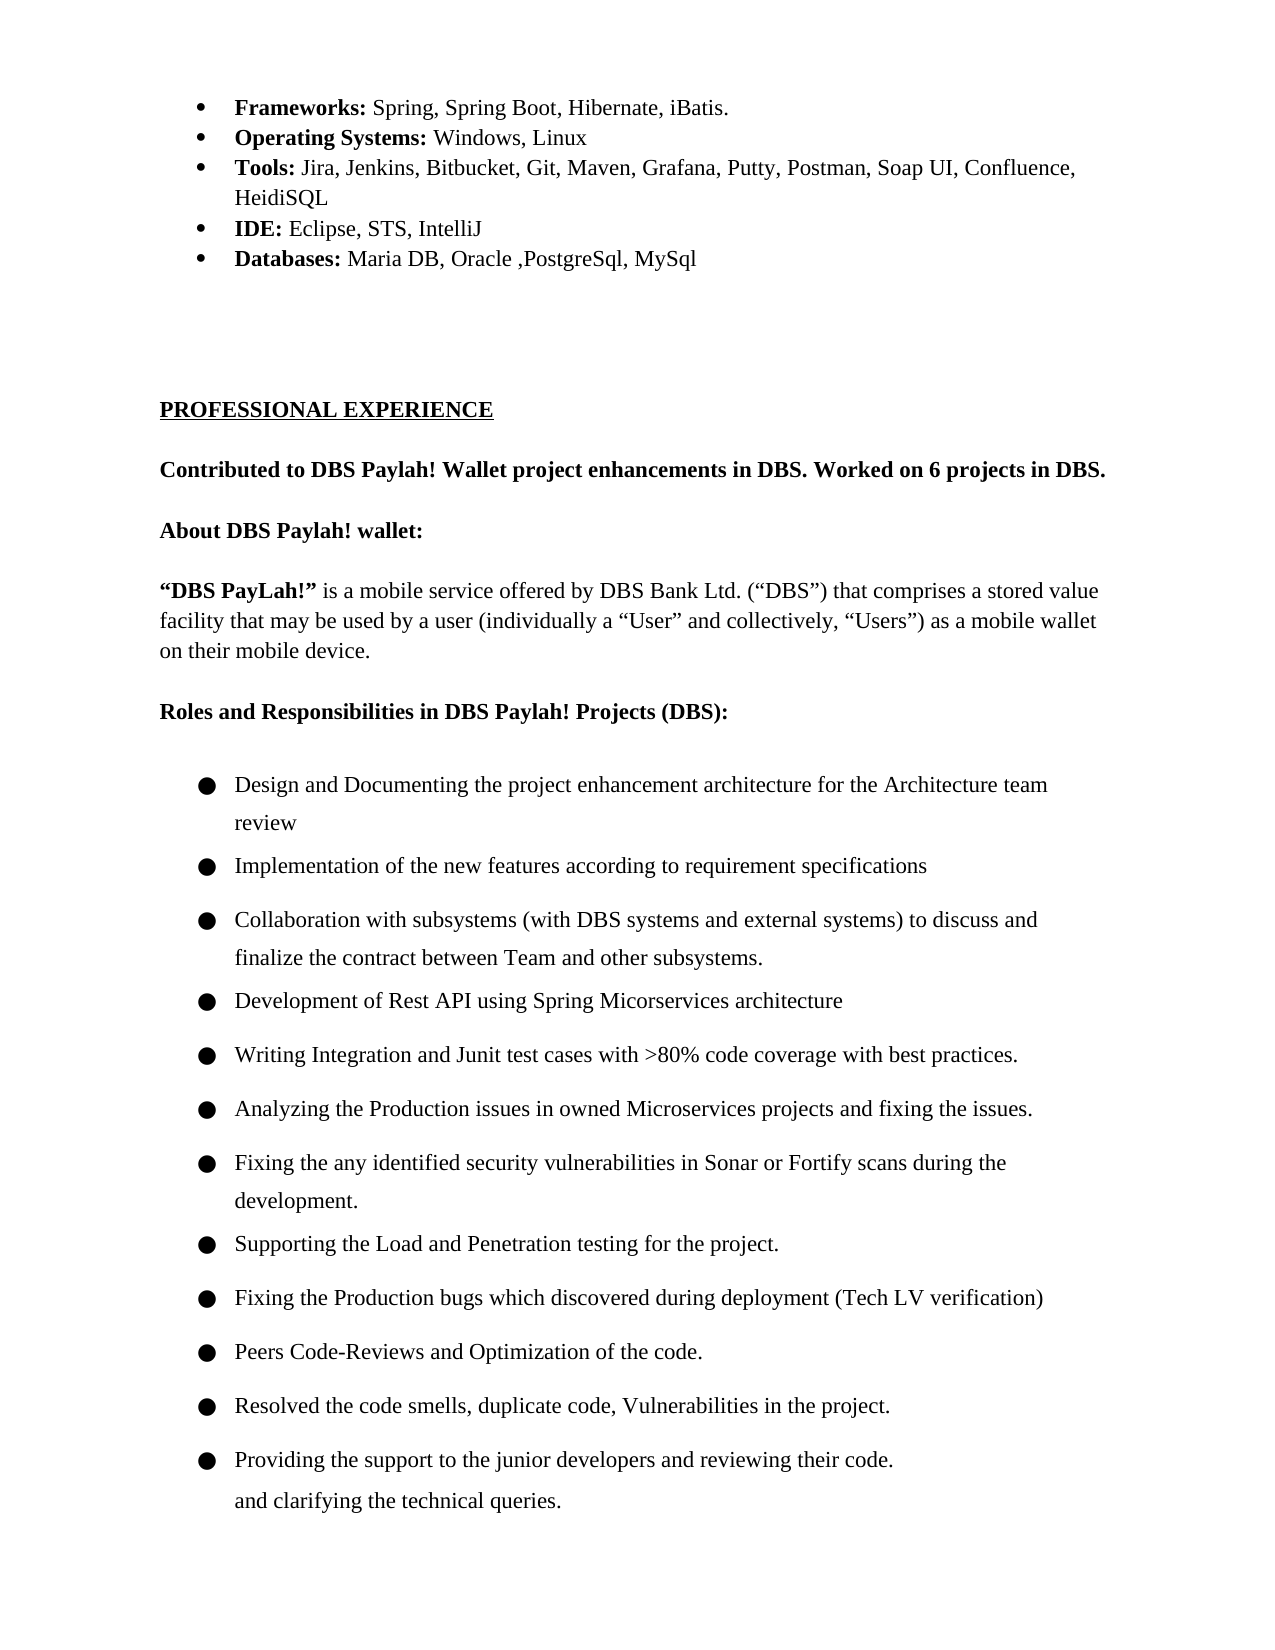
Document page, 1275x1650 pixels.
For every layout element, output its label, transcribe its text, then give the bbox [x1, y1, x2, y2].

list Peers Code-Reviews and Optimization of the code. [197, 1325, 1098, 1372]
text Roles and Responsibilities in DBS Paylah! Projects (DBS): [159, 698, 1125, 724]
text Contributed to DBS Paylah! Wallet project enhancements in DBS. Worked on 6 projects in DBS. [159, 456, 1125, 483]
list Fixing the Production bugs which discovered during deployment (Tech LV verification) [197, 1271, 1098, 1318]
text “DBS PayLah!” is a mobile service offered by DBS Bank Ltd. (“DBS”) that comprises a stored value facility that may be used by a user (individually a “User” and collectively, “Users”) as a mobile wallet on their mobile device. [159, 577, 1125, 664]
list Fixing the any identified security vulnerabilities in Sonar or Fortify scans during the development. [197, 1136, 1098, 1213]
list Implementation of the new features according to requirement specifications [197, 839, 1098, 886]
text PROFESSIONAL EXPERIENCE [159, 396, 1125, 422]
text About DBS Paylah! wallet: [159, 517, 1125, 543]
list Tools: Jira, Jenkins, Bitbucket, Git, Maven, Grafana, Putty, Postman, Soap UI, Confluence, HeidiSQL [197, 154, 1125, 211]
list Providing the support to the junior developers and reviewing their code. [197, 1433, 1098, 1480]
list Collaboration with subsystems (with DBS systems and external systems) to discuss and finalize the contract between Team and other subsystems. [197, 893, 1098, 971]
list Design and Documenting the project enhancement architecture for the Architecture team review [197, 758, 1098, 836]
list Resolved the code smells, duplicate code, Vulnerabilities in the project. [197, 1379, 1098, 1426]
list Databases: Maria DB, Oracle ,PostgreSql, MySql [197, 245, 1125, 271]
list IDE: Eclipse, STS, IntelliJ [197, 214, 1125, 241]
list Operating Systems: Windows, Linux [197, 124, 1125, 150]
list Frameworks: Spring, Spring Boot, Hibernate, iBatis. [197, 94, 1125, 120]
list Supporting the Load and Penetration testing for the project. [197, 1217, 1098, 1264]
list Writing Integration and Junit test cases with >80% code coverage with best practices. [197, 1028, 1098, 1075]
list Analyzing the Production issues in owned Microservices projects and fixing the issues. [197, 1082, 1098, 1129]
list Development of Rest API using Spring Micorservices architecture [197, 974, 1098, 1021]
text and clarifying the technical queries. [234, 1487, 1098, 1513]
